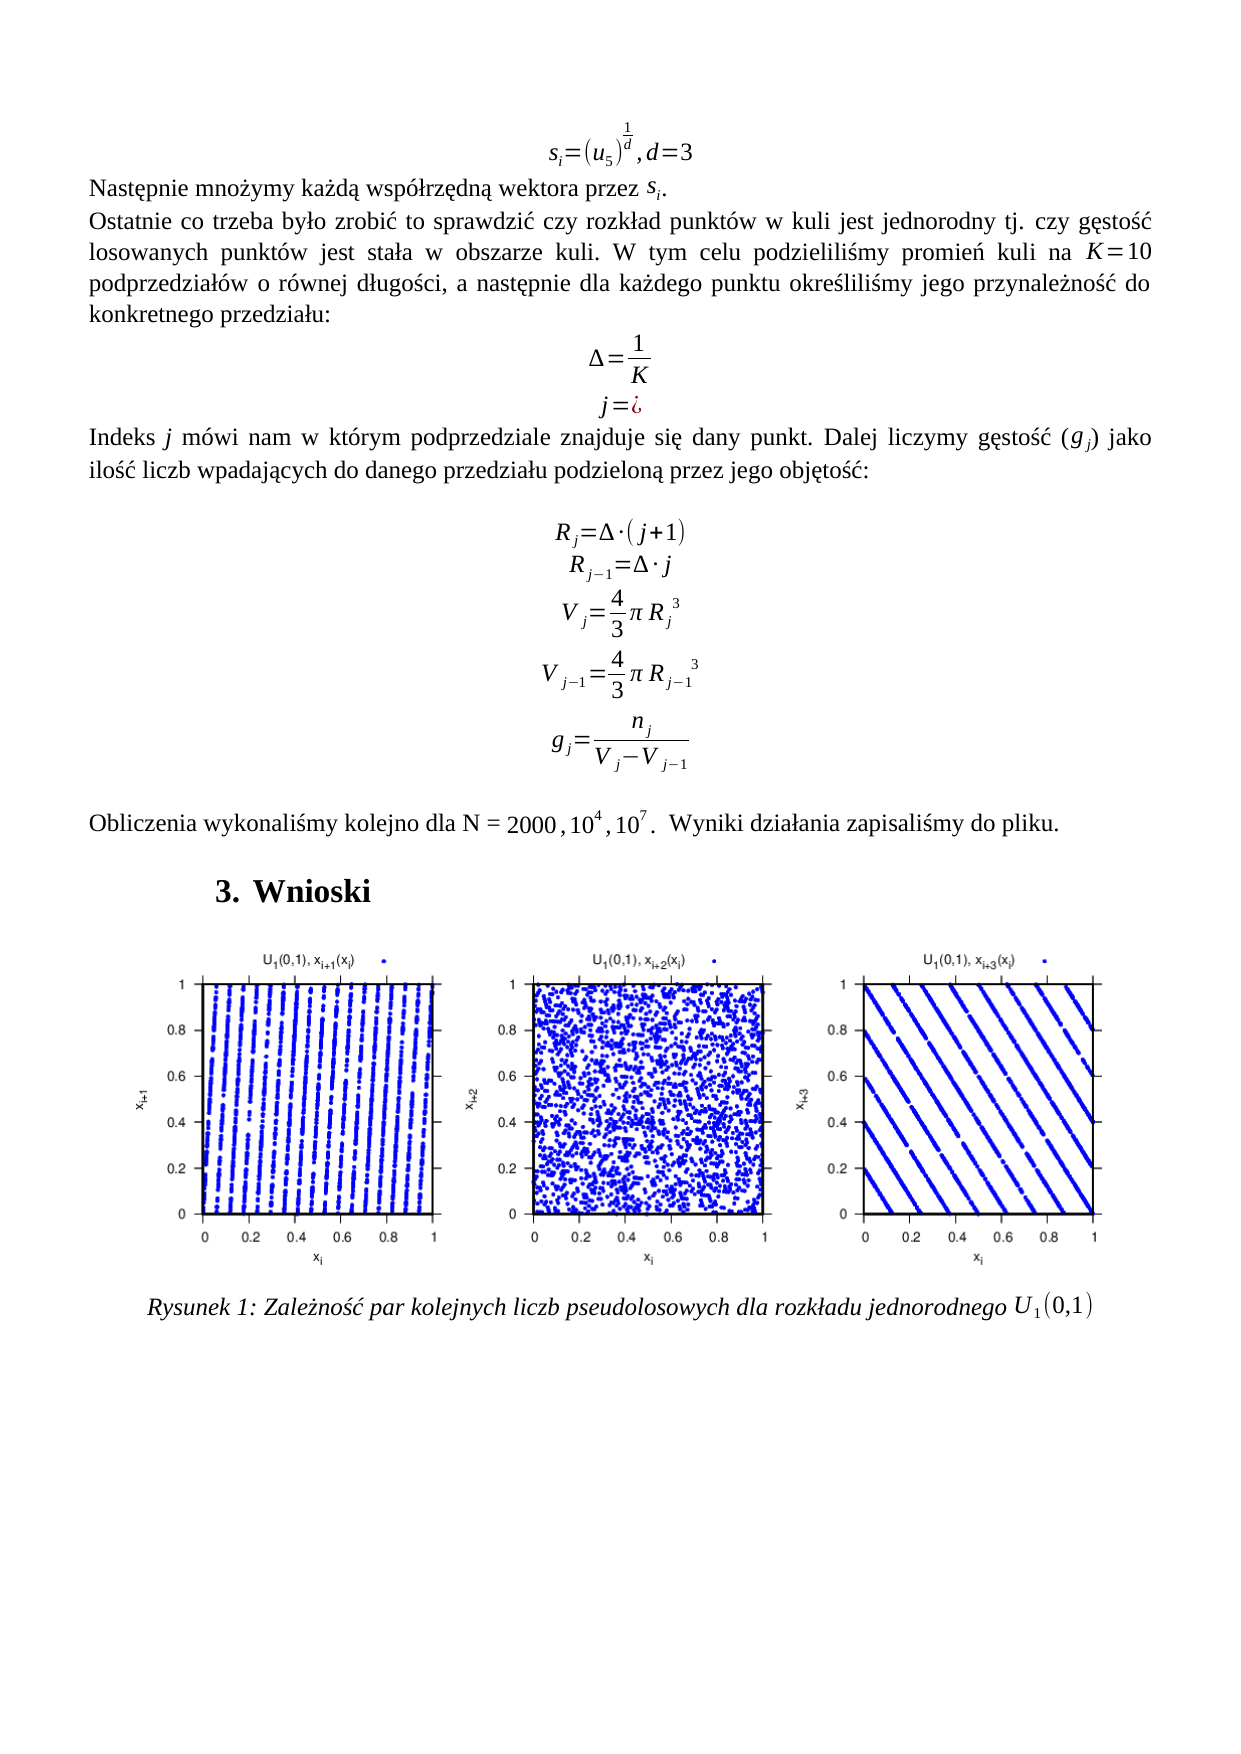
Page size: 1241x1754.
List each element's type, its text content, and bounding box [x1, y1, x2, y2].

list Rysunek 1: Zależność par kolejnych liczb pseudolosowych dla rozkładu jednorodnego [89, 1290, 1152, 1322]
list Obliczenia wykonaliśmy kolejno dla N = Wyniki działania zapisaliśmy do pliku. [89, 807, 1152, 838]
picture [132, 953, 1108, 1288]
list Następnie mnożymy każdą współrzędną wektora przez . [89, 172, 1152, 203]
list Ostatnie co trzeba było zrobić to sprawdzić czy rozkład punktów w kuli jest jednorodny tj. czy gęstość losowanych punktów jest stała w obszarze kuli. W tym celu podzieliliśmy promień kuli na podprzedziałów o równej długości, a następnie dla każdego punktu określiliśmy jego przynależność do konkretnego przedziału: [89, 206, 1152, 328]
list Indeks j mówi nam w którym podprzedziale znajduje się dany punkt. Dalej liczymy gęstość () jako ilość liczb wpadających do danego przedziału podzieloną przez jego objętość: [89, 421, 1152, 484]
list Wnioski [215, 871, 1152, 909]
